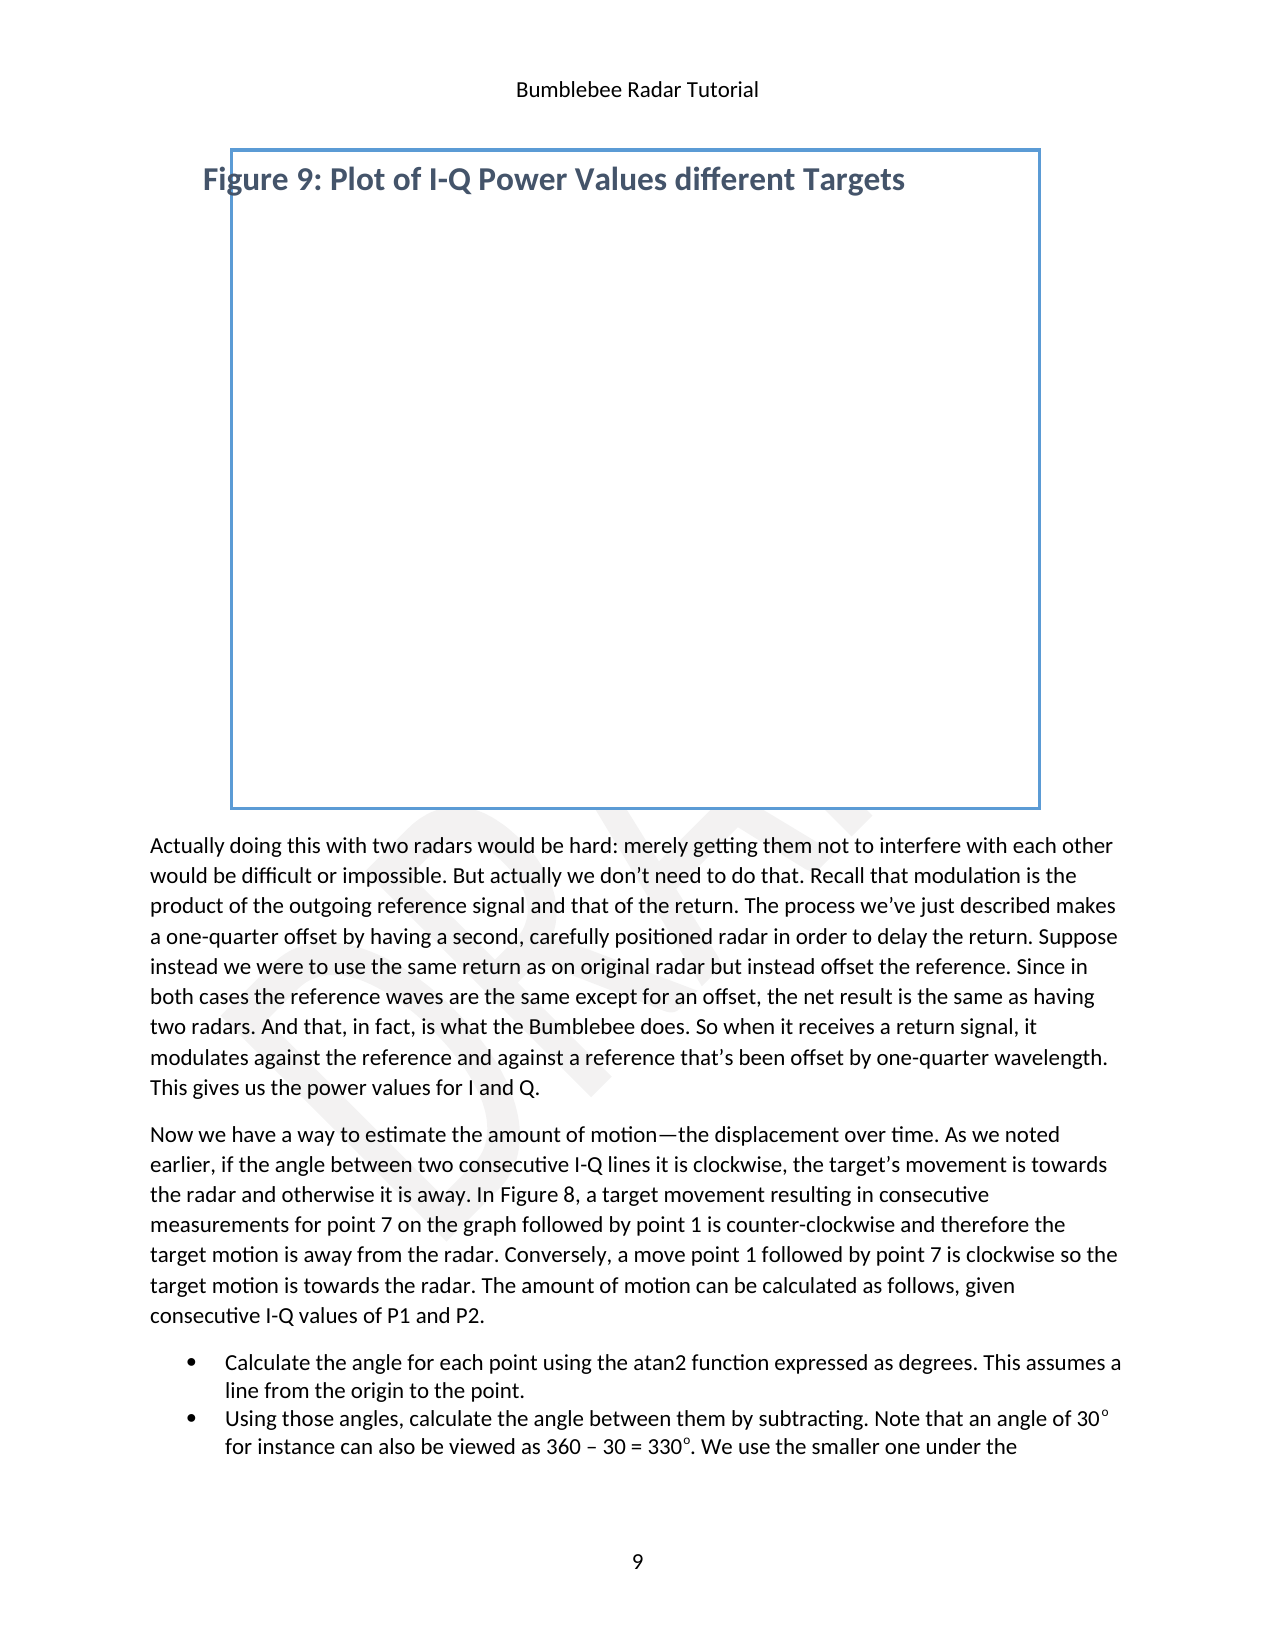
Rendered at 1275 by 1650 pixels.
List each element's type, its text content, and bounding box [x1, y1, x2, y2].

list Calculate the angle for each point using the atan2 function expressed as degrees. This assumes a line from the origin to the point. [187, 1348, 1125, 1404]
text Now we have a way to estimate the amount of motion—the displacement over time. As we noted earlier, if the angle between two consecutive I-Q lines it is clockwise, the target’s movement is towards the radar and otherwise it is away. In Figure 8, a target movement resulting in consecutive measurements for point 7 on the graph followed by point 1 is counter-clockwise and therefore the target motion is away from the radar. Conversely, a move point 1 followed by point 7 is clockwise so the target motion is towards the radar. The amount of motion can be calculated as follows, given consecutive I-Q values of P1 and P2. [150, 1120, 1125, 1329]
text Actually doing this with two radars would be hard: merely getting them not to interfere with each other would be difficult or impossible. But actually we don’t need to do that. Recall that modulation is the product of the outgoing reference signal and that of the return. The process we’ve just described makes a one-quarter offset by having a second, carefully positioned radar in order to delay the return. Suppose instead we were to use the same return as on original radar but instead offset the reference. Since in both cases the reference waves are the same except for an offset, the net result is the same as having two radars. And that, in fact, is what the Bumblebee does. So when it receives a return signal, it modulates against the reference and against a reference that’s been offset by one-quarter wavelength. This gives us the power values for I and Q. [150, 831, 1125, 1101]
